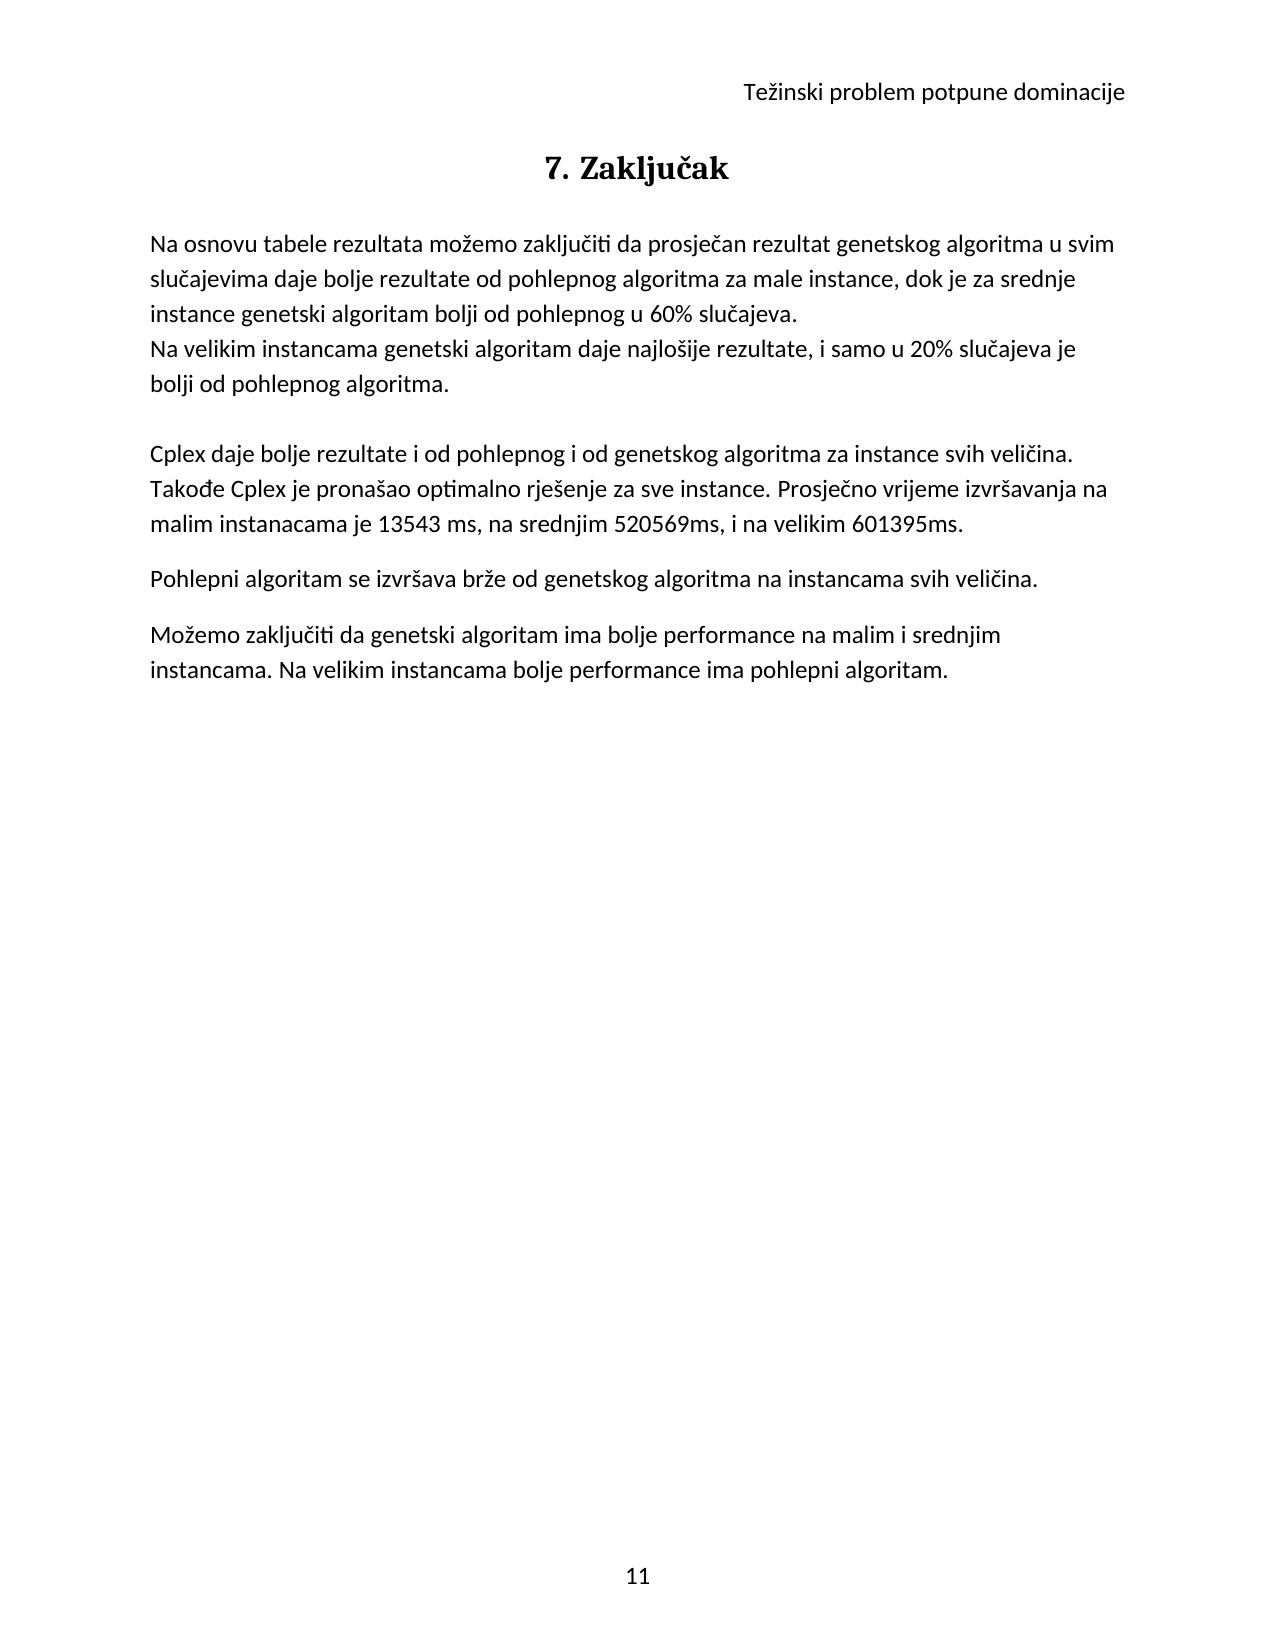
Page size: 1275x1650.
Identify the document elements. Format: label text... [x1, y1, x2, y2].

subtitle Zaključak [545, 149, 1167, 187]
text Na velikim instancama genetski algoritam daje najlošije rezultate, i samo u 20% slučajeva je bolji od pohlepnog algoritma. [150, 333, 1105, 399]
text Pohlepni algoritam se izvršava brže od genetskog algoritma na instancama svih veličina. [150, 563, 1167, 593]
text Možemo zaključiti da genetski algoritam ima bolje performance na malim i srednjim instancama. Na velikim instancama bolje performance ima pohlepni algoritam. [150, 619, 1115, 684]
text Na osnovu tabele rezultata možemo zaključiti da prosječan rezultat genetskog algoritma u svim slučajevima daje bolje rezultate od pohlepnog algoritma za male instance, dok je za srednje instance genetski algoritam bolji od pohlepnog u 60% slučajeva. [150, 228, 1118, 328]
text Cplex daje bolje rezultate i od pohlepnog i od genetskog algoritma za instance svih veličina. Takođe Cplex je pronašao optimalno rješenje za sve instance. Prosječno vrijeme izvršavanja na malim instanacama je 13543 ms, na srednjim 520569ms, i na velikim 601395ms. [150, 438, 1115, 539]
